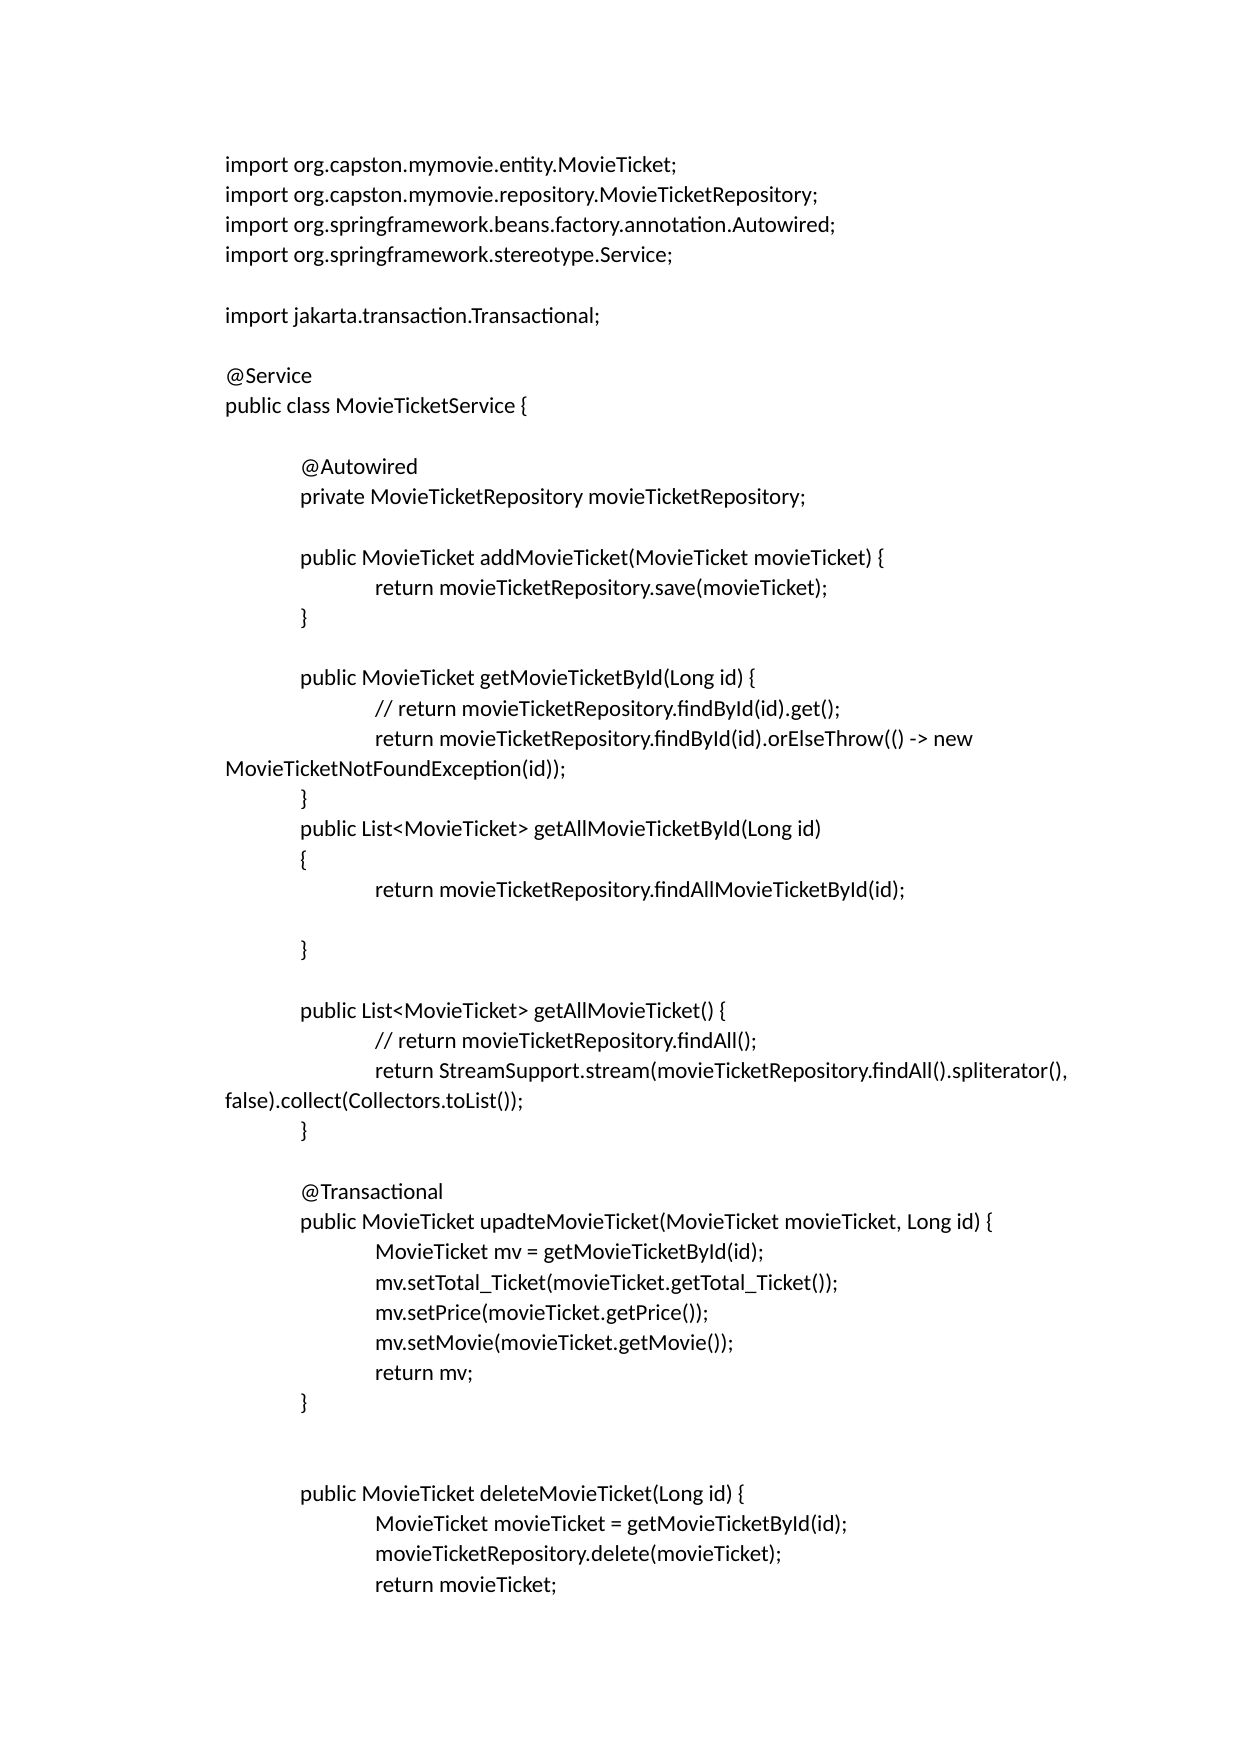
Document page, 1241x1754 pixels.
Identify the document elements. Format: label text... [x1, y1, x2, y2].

list public List<MovieTicket> getAllMovieTicketById(Long id) [225, 814, 1090, 843]
list } [225, 784, 1090, 812]
list import org.springframework.stereotype.Service; [225, 241, 1090, 269]
list movieTicketRepository.delete(movieTicket); [225, 1539, 1090, 1568]
list @Autowired [225, 452, 1090, 480]
list import org.springframework.beans.factory.annotation.Autowired; [225, 210, 1090, 238]
list return movieTicketRepository.save(movieTicket); [225, 573, 1090, 601]
list public MovieTicket getMovieTicketById(Long id) { [225, 663, 1090, 692]
list mv.setTotal_Ticket(movieTicket.getTotal_Ticket()); [225, 1268, 1090, 1296]
list MovieTicket movieTicket = getMovieTicketById(id); [225, 1509, 1090, 1537]
list import org.capston.mymovie.repository.MovieTicketRepository; [225, 180, 1090, 208]
list // return movieTicketRepository.findAll(); [225, 1026, 1090, 1054]
list public class MovieTicketService { [225, 392, 1090, 420]
list return StreamSupport.stream(movieTicketRepository.findAll().spliterator(), false).collect(Collectors.toList()); [225, 1056, 1090, 1114]
list @Service [225, 361, 1090, 389]
list public MovieTicket upadteMovieTicket(MovieTicket movieTicket, Long id) { [225, 1207, 1090, 1235]
list } [225, 603, 1090, 631]
list // return movieTicketRepository.findById(id).get(); [225, 694, 1090, 722]
list return movieTicketRepository.findById(id).orElseThrow(() -> new MovieTicketNotFoundException(id)); [225, 724, 1090, 782]
list } [225, 935, 1090, 963]
list MovieTicket mv = getMovieTicketById(id); [225, 1237, 1090, 1266]
list private MovieTicketRepository movieTicketRepository; [225, 482, 1090, 510]
list public MovieTicket addMovieTicket(MovieTicket movieTicket) { [225, 543, 1090, 571]
list { [225, 845, 1090, 873]
list @Transactional [225, 1177, 1090, 1205]
list import org.capston.mymovie.entity.MovieTicket; [225, 150, 1090, 178]
list return mv; [225, 1358, 1090, 1386]
list import jakarta.transaction.Transactional; [225, 301, 1090, 329]
list public List<MovieTicket> getAllMovieTicket() { [225, 996, 1090, 1024]
list } [225, 1117, 1090, 1145]
list mv.setMovie(movieTicket.getMovie()); [225, 1328, 1090, 1356]
list return movieTicketRepository.findAllMovieTicketById(id); [225, 875, 1090, 903]
list public MovieTicket deleteMovieTicket(Long id) { [225, 1479, 1090, 1507]
list mv.setPrice(movieTicket.getPrice()); [225, 1298, 1090, 1326]
list } [225, 1388, 1090, 1417]
list return movieTicket; [225, 1570, 1090, 1598]
